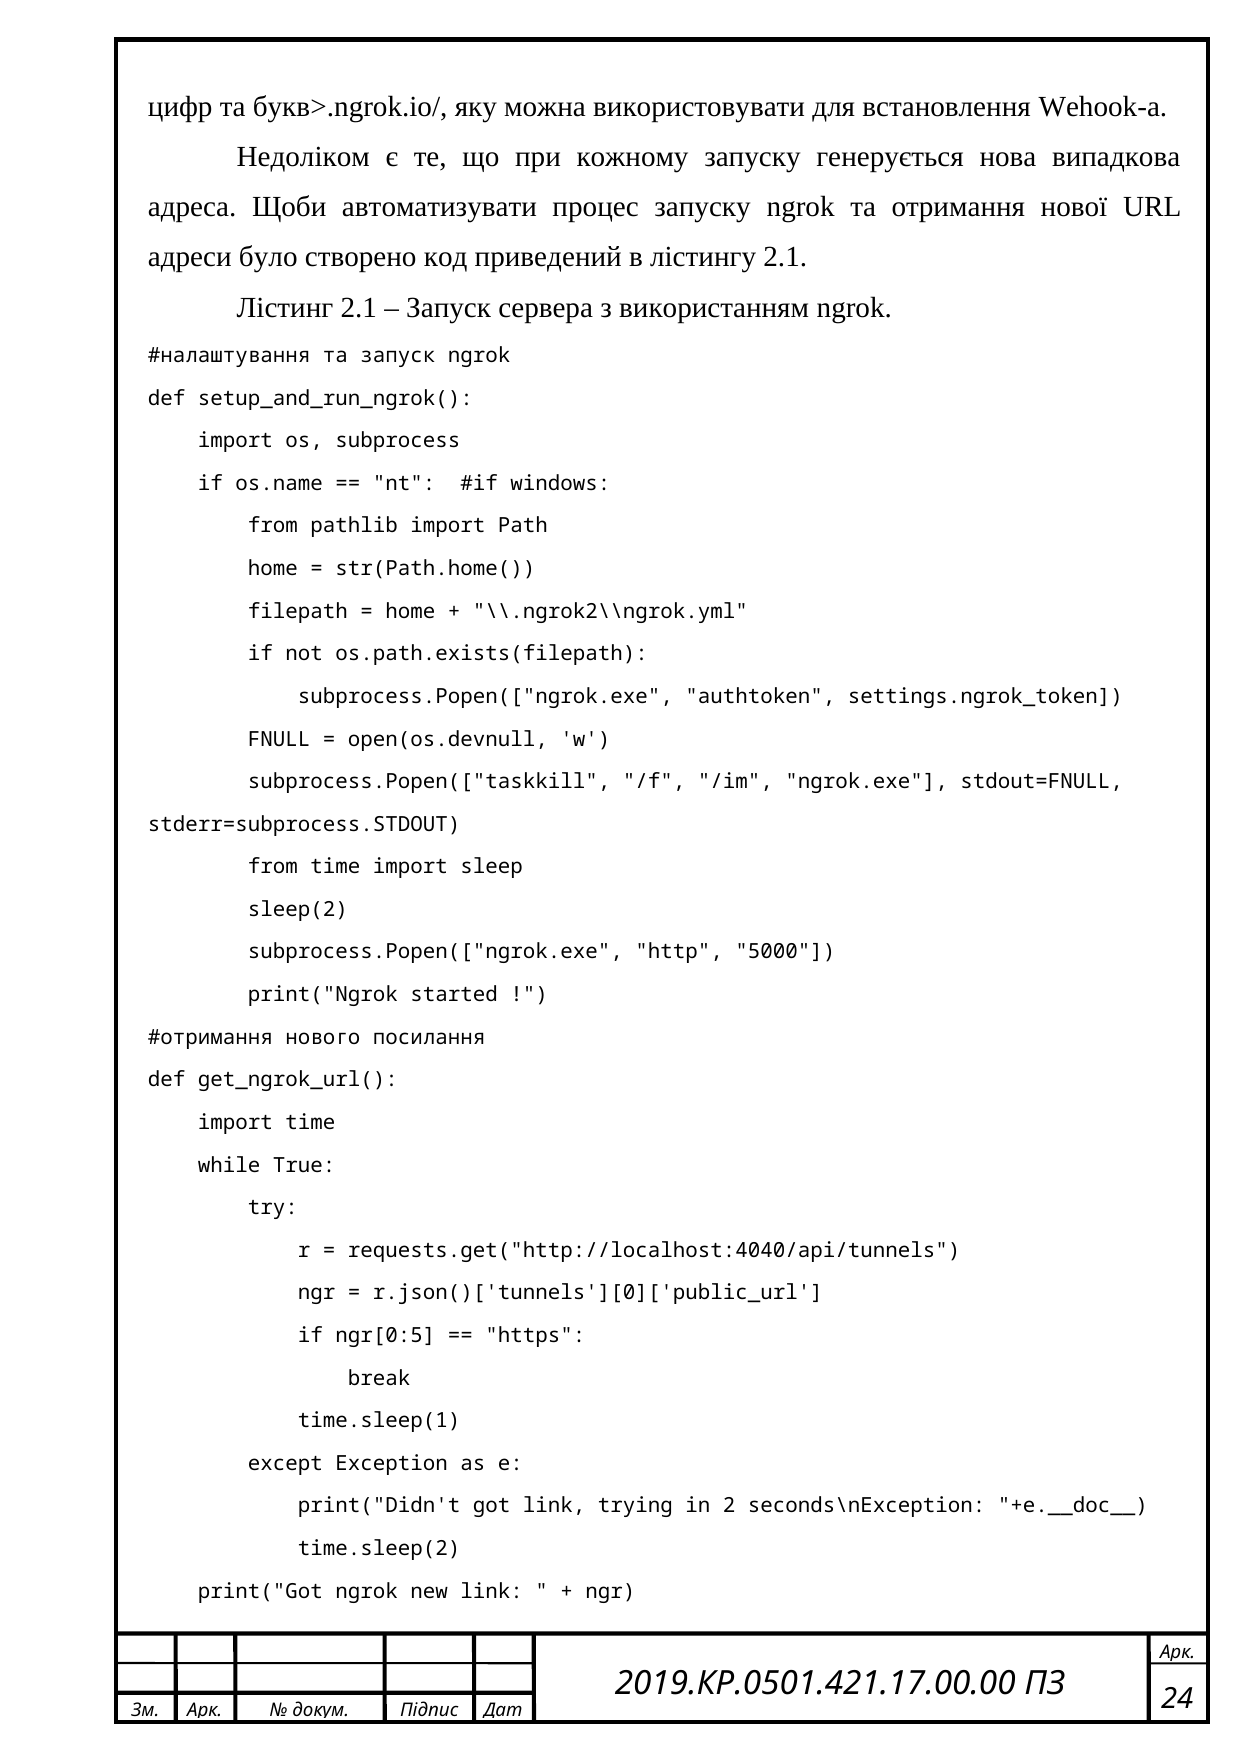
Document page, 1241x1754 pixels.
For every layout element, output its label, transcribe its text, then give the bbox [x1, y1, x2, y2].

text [148, 89, 1181, 122]
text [148, 383, 1181, 1604]
text #налаштування та запуск ngrok [148, 340, 1181, 369]
text Недоліком є те, що при кожному запуску генерується нова випадкова адреса. Щоби автоматизувати процес запуску ngrok та отримання нової URL адреси було створено код приведений в лістингу 2.1. [148, 139, 1181, 273]
text Лістинг 2.1 – Запуск сервера з використанням ngrok. [148, 290, 1181, 323]
